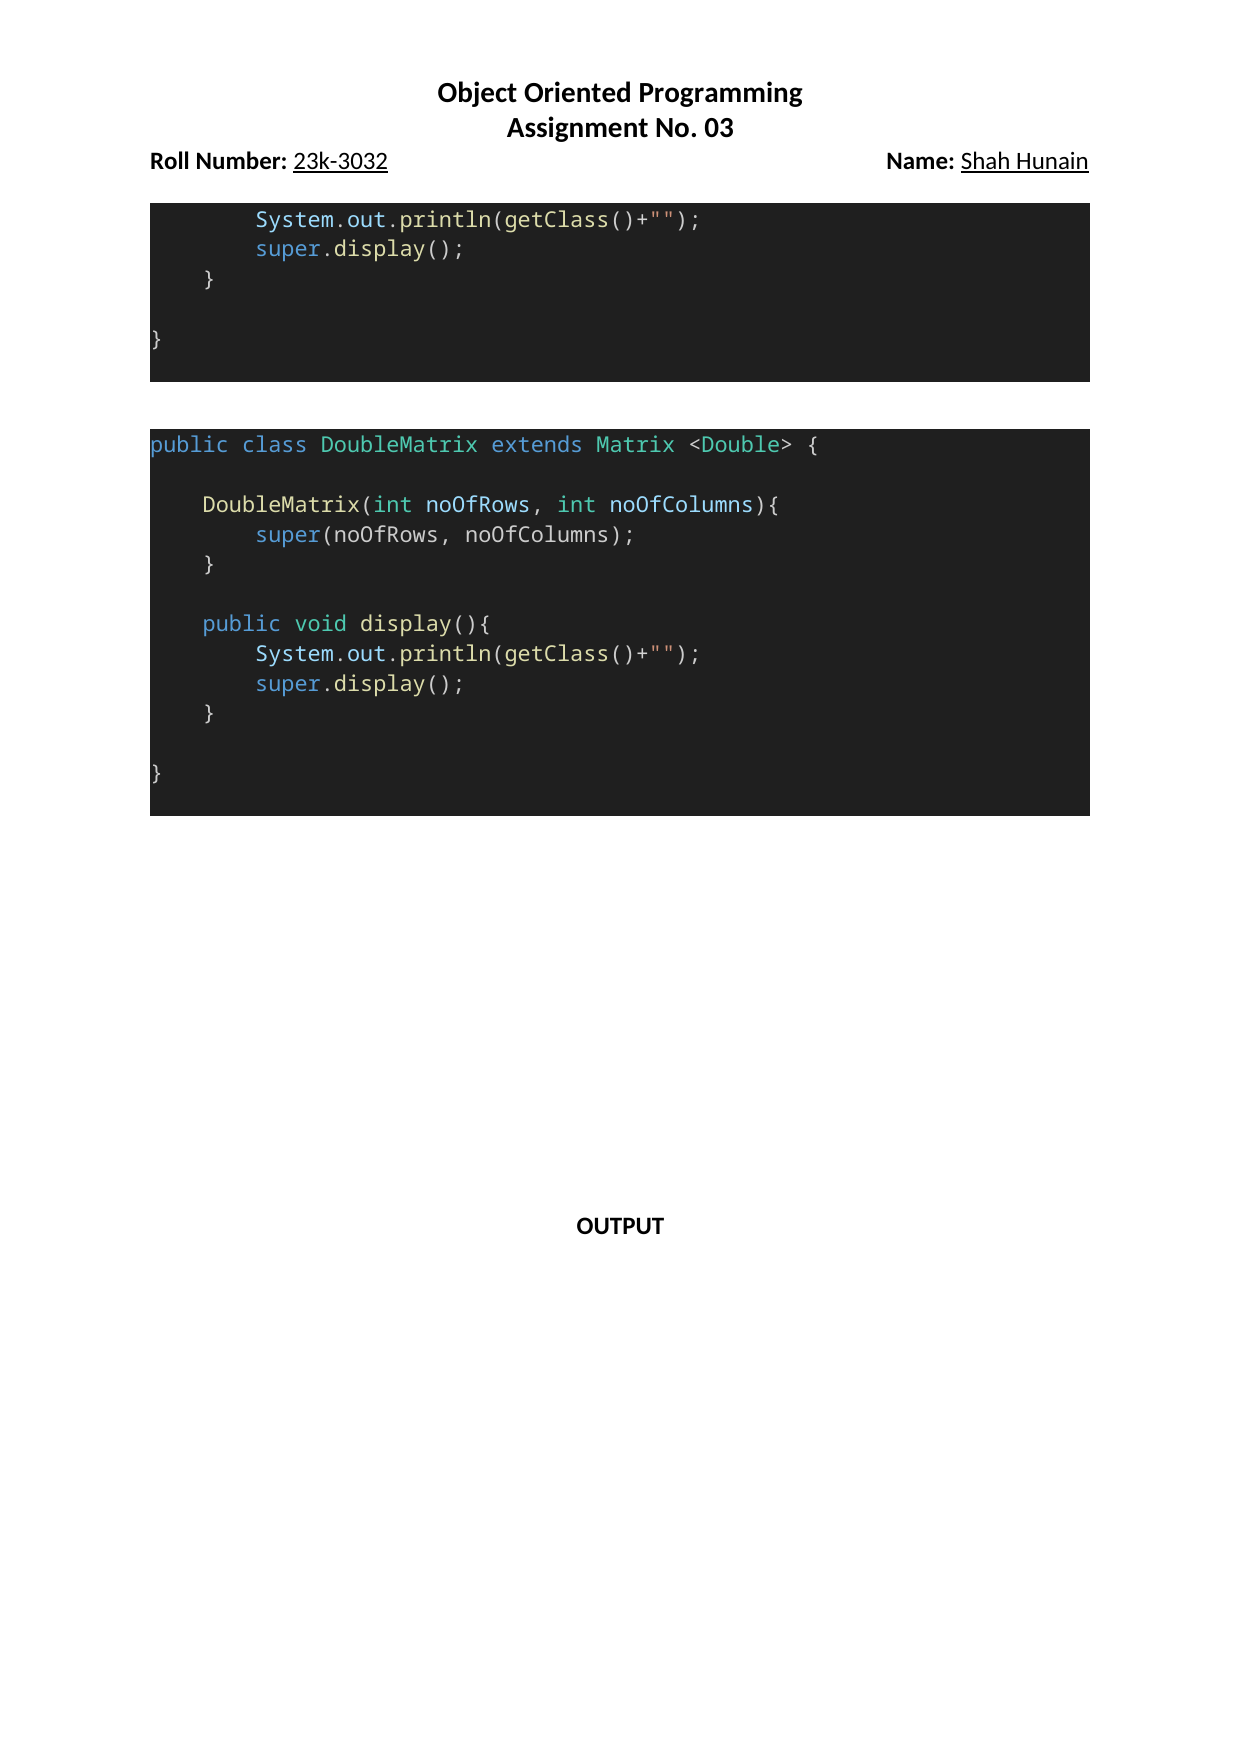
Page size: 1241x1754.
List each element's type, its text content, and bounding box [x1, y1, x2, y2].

text } [150, 548, 1090, 578]
text } [150, 697, 1090, 727]
text OUTPUT [150, 1210, 1090, 1241]
text } [150, 263, 1090, 293]
text public void display(){ [150, 608, 1090, 638]
text System.out.println(getClass()+""); [150, 638, 1090, 667]
text } [150, 323, 1090, 352]
text DoubleMatrix(int noOfRows, int noOfColumns){ [150, 489, 1090, 518]
text public class DoubleMatrix extends Matrix <Double> { [150, 429, 1090, 459]
text super.display(); [150, 667, 1090, 697]
text super(noOfRows, noOfColumns); [150, 518, 1090, 548]
text super.display(); [150, 233, 1090, 263]
text } [150, 757, 1090, 787]
text System.out.println(getClass()+""); [150, 203, 1090, 233]
